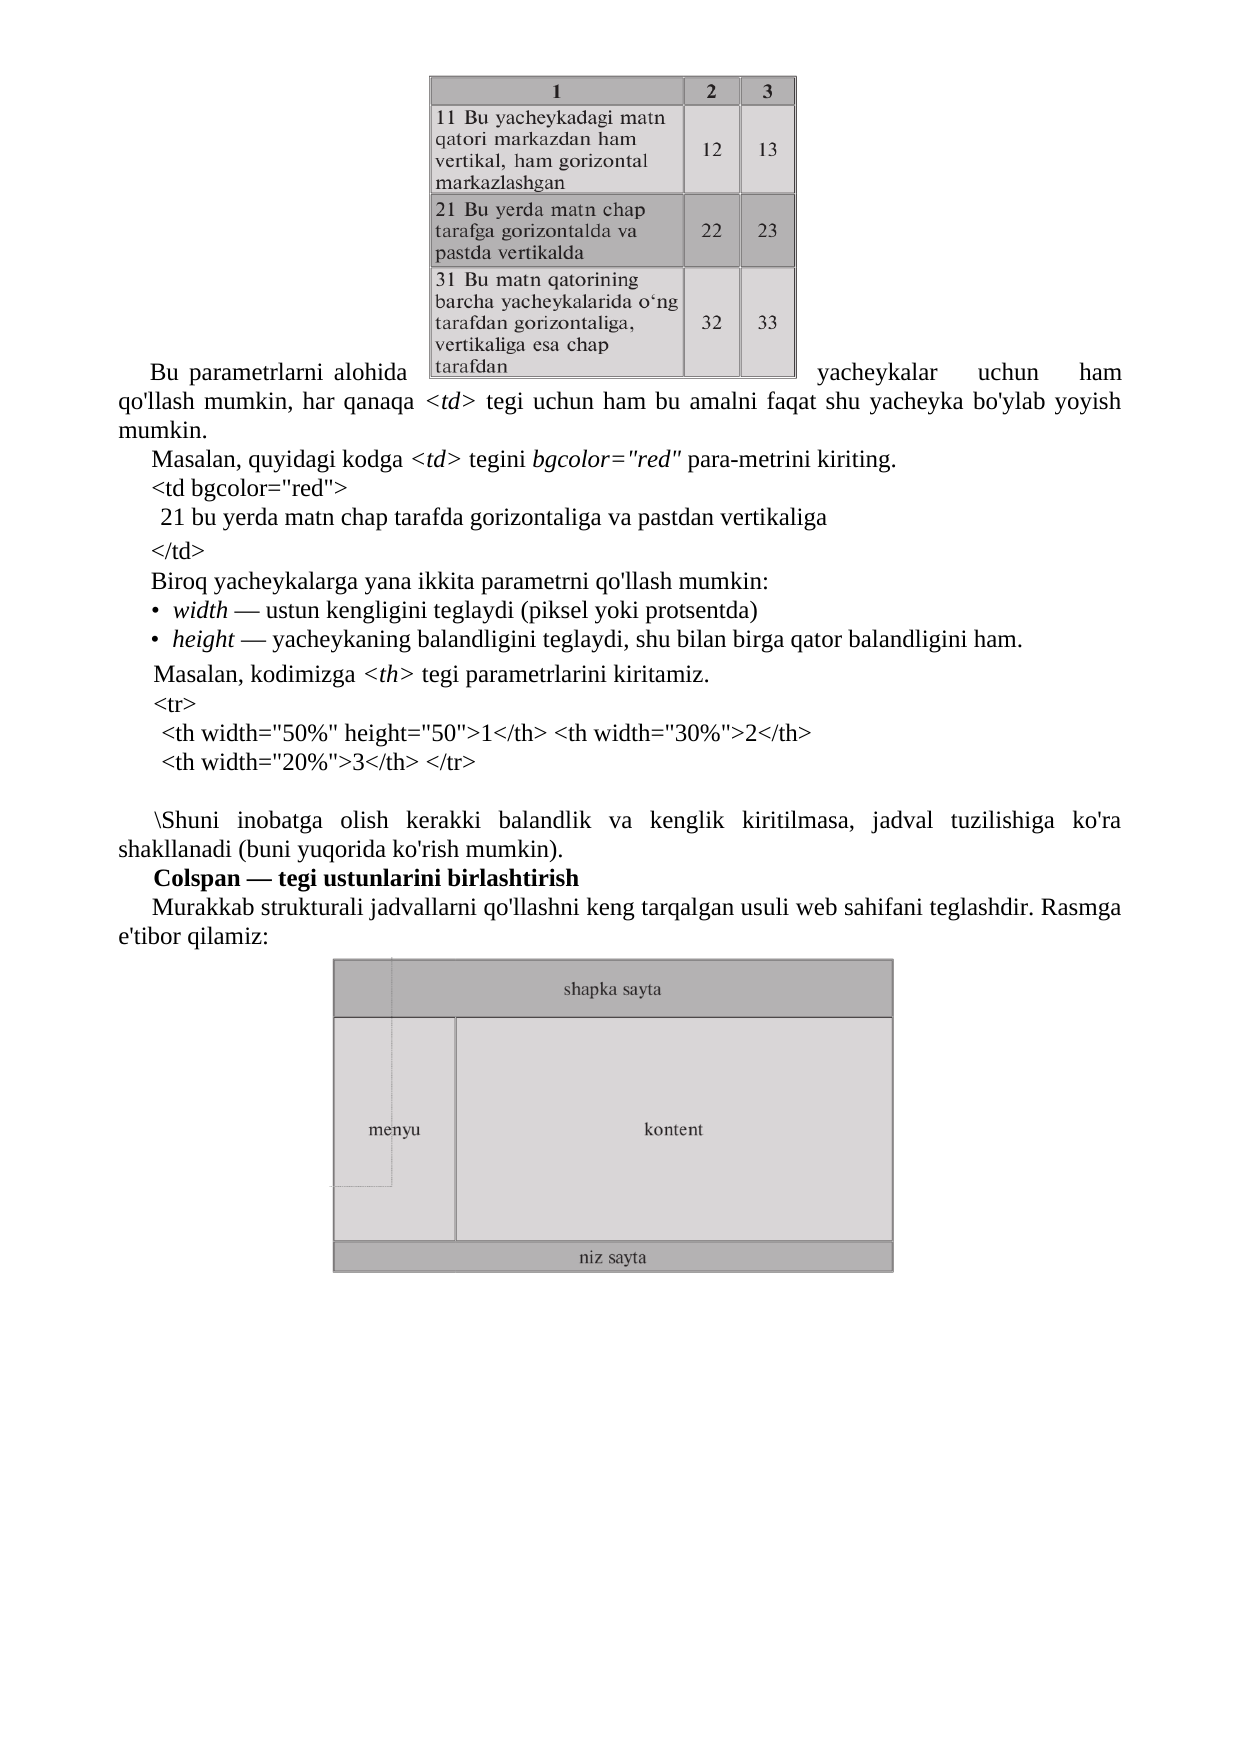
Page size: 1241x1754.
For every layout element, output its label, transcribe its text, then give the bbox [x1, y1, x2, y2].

text Biroq yacheykalarga yana ikkita parametrni qo'llash mumkin: [118, 567, 1122, 596]
text • width — ustun kengligini teglaydi (piksel yoki protsentda) [151, 596, 1122, 624]
text <th width="50%" height="50">1</th> <th width="30%">2</th> [161, 718, 882, 747]
text Bu parametrlarni alohida yacheykalar uchun ham qo'llash mumkin, har qanaqa <td> tegi uchun ham bu amalni faqat shu yacheyka bo'ylab yoyish mumkin. [118, 358, 1122, 444]
picture [426, 73, 799, 381]
text <th width="20%">3</th> </tr> [153, 747, 786, 777]
text 21 bu yerda matn chap tarafda gorizontaliga va pastdan vertikaliga [118, 502, 1122, 531]
text Masalan, kodimizga <th> tegi parametrlarini kiritamiz. [153, 659, 1122, 688]
text \Shuni inobatga olish kerakki balandlik va kenglik kiritilmasa, jadval tuzilishiga ko'ra shakllanadi (buni yuqorida ko'rish mumkin). [118, 806, 1122, 863]
text </td> [151, 536, 1122, 565]
text • height — yacheykaning balandligini teglaydi, shu bilan birga qator balandligini ham. [118, 624, 1122, 653]
text <td bgcolor="red"> [151, 473, 1122, 502]
text Colspan — tegi ustunlarini birlashtirish [153, 863, 1122, 892]
picture [329, 957, 895, 1275]
text Murakkab strukturali jadvallarni qo'llashni keng tarqalgan usuli web sahifani teglashdir. Rasmga e'tibor qilamiz: [118, 892, 1122, 950]
text <tr> [153, 689, 1122, 718]
text Masalan, quyidagi kodga <td> tegini bgcolor="red" para-metrini kiriting. [118, 444, 1122, 473]
